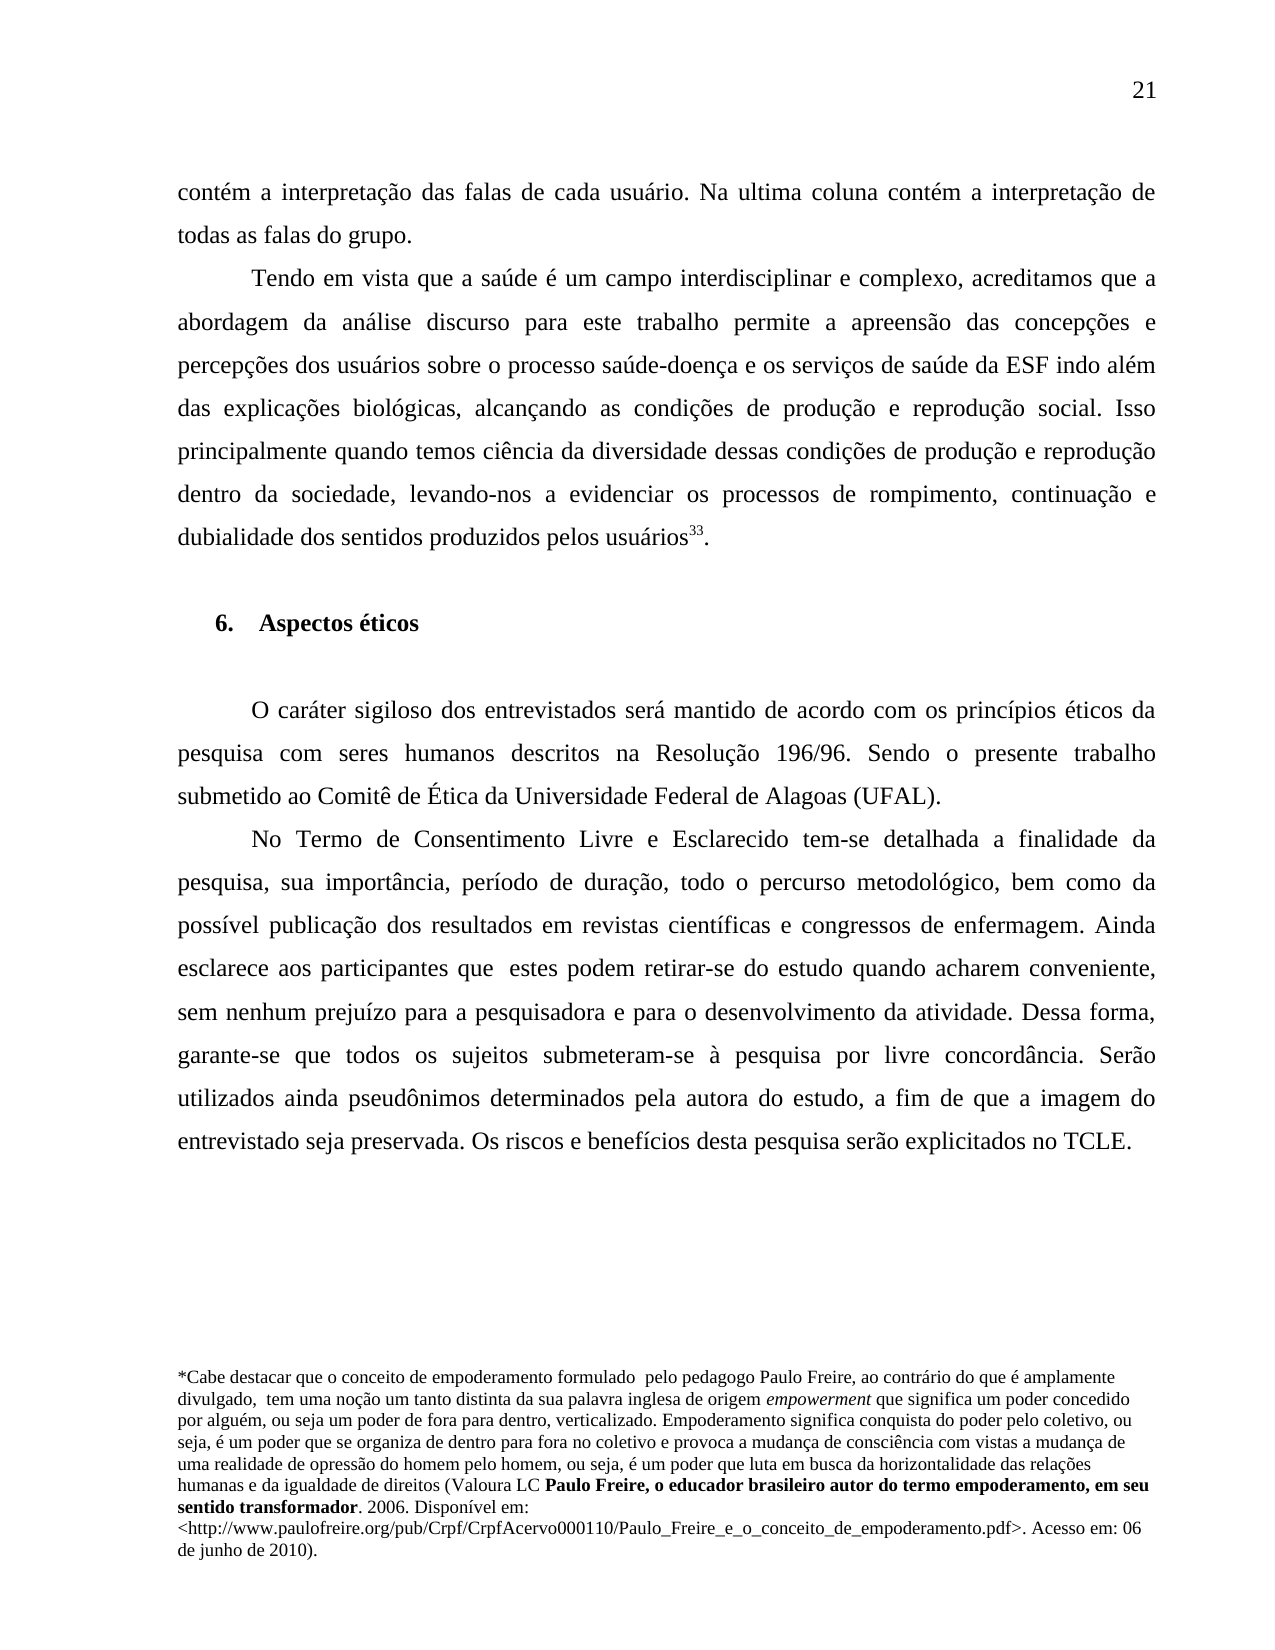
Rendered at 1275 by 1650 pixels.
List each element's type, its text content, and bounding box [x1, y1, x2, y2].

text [177, 177, 1157, 249]
list Aspectos éticos [215, 608, 1157, 637]
text No Termo de Consentimento Livre e Esclarecido tem-se detalhada a finalidade da pesquisa, sua importância, período de duração, todo o percurso metodológico, bem como da possível publicação dos resultados em revistas científicas e congressos de enfermagem. Ainda esclarece aos participantes que estes podem retirar-se do estudo quando acharem conveniente, sem nenhum prejuízo para a pesquisadora e para o desenvolvimento da atividade. Dessa forma, garante-se que todos os sujeitos submeteram-se à pesquisa por livre concordância. Serão utilizados ainda pseudônimos determinados pela autora do estudo, a fim de que a imagem do entrevistado seja preservada. Os riscos e benefícios desta pesquisa serão explicitados no TCLE. [177, 824, 1157, 1155]
text Tendo em vista que a saúde é um campo interdisciplinar e complexo, acreditamos que a abordagem da análise discurso para este trabalho permite a apreensão das concepções e percepções dos usuários sobre o processo saúde-doença e os serviços de saúde da ESF indo além das explicações biológicas, alcançando as condições de produção e reprodução social. Isso principalmente quando temos ciência da diversidade dessas condições de produção e reprodução dentro da sociedade, levando-nos a evidenciar os processos de rompimento, continuação e dubialidade dos sentidos produzidos pelos usuários33. [177, 263, 1157, 551]
text O caráter sigiloso dos entrevistados será mantido de acordo com os princípios éticos da pesquisa com seres humanos descritos na Resolução 196/96. Sendo o presente trabalho submetido ao Comitê de Ética da Universidade Federal de Alagoas (UFAL). [177, 695, 1157, 810]
